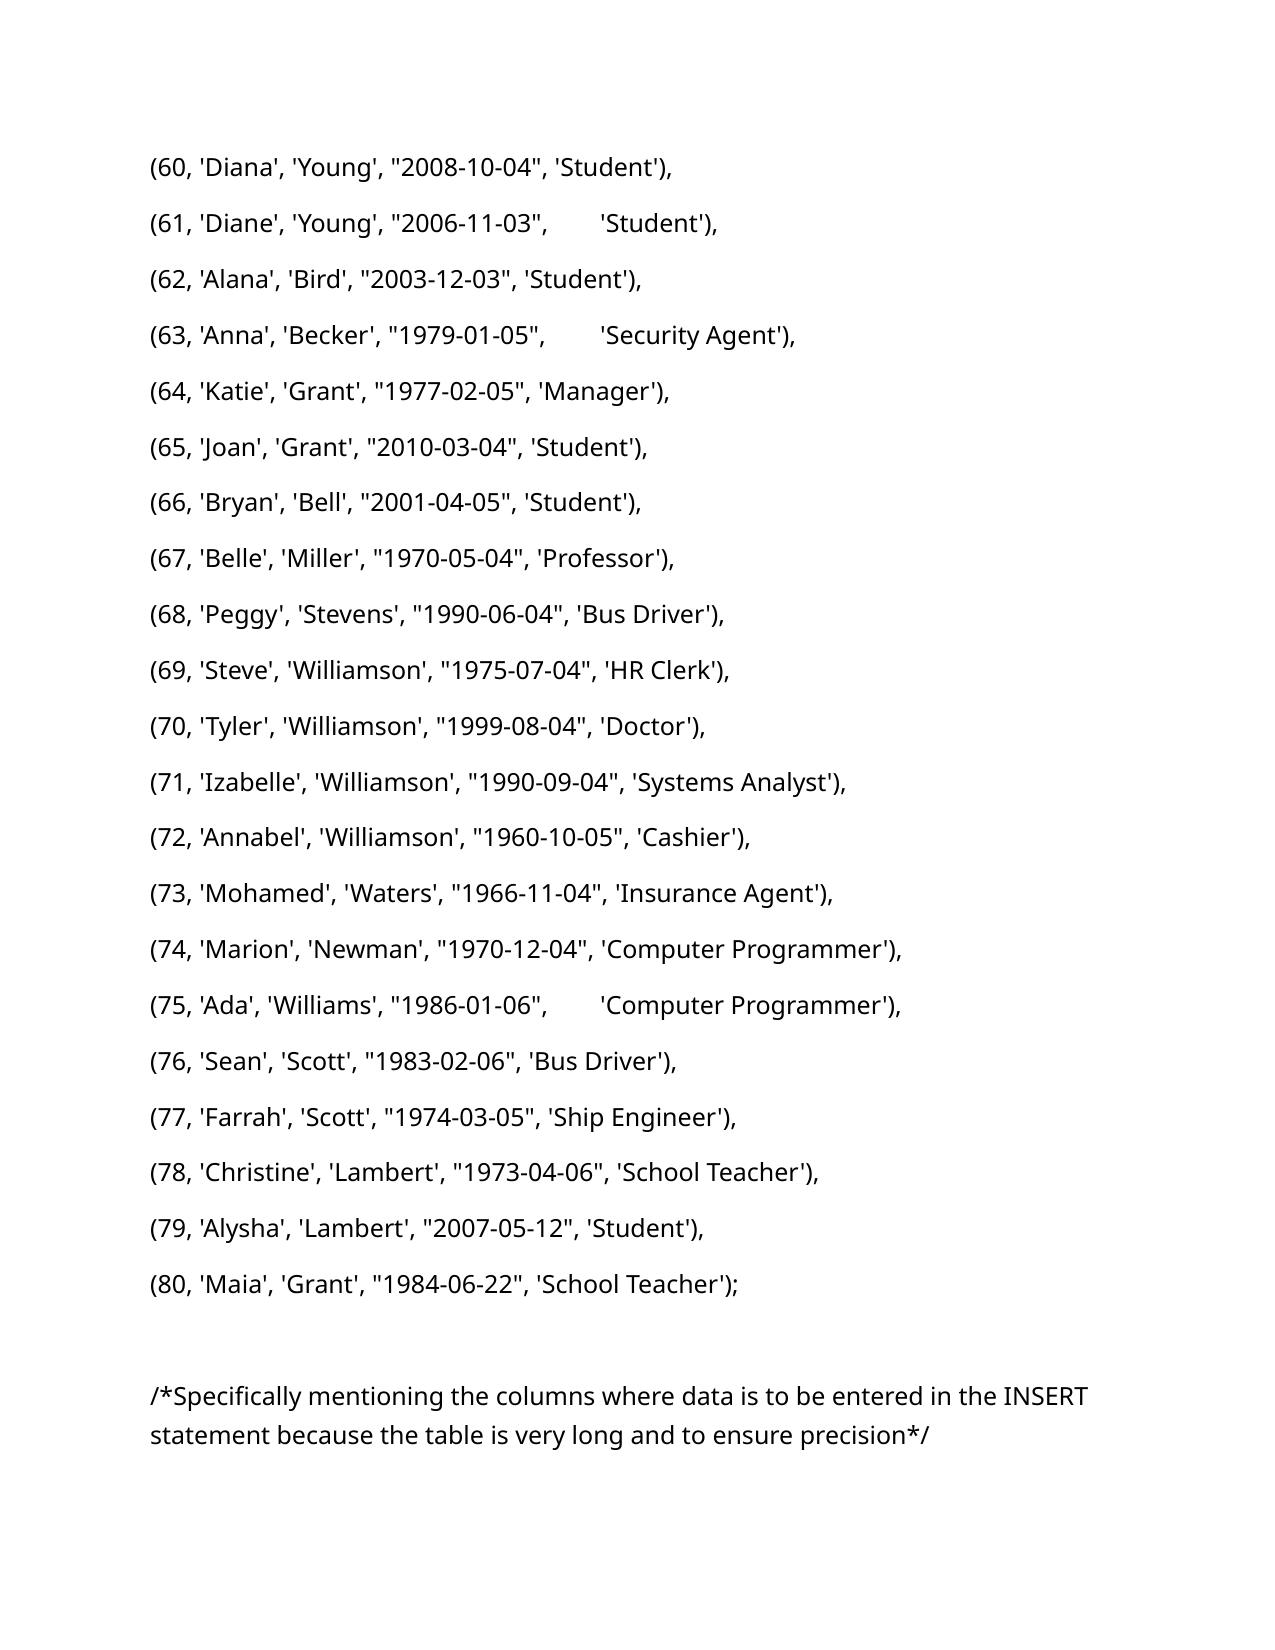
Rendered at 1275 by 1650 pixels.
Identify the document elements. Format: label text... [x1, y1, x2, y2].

text /*Specifically mentioning the columns where data is to be entered in the INSERT statement because the table is very long and to ensure precision*/ [150, 1378, 1125, 1452]
text (69, 'Steve', 'Williamson', "1975-07-04", 'HR Clerk'), [150, 652, 1125, 687]
text (60, 'Diana', 'Young', "2008-10-04", 'Student'), [150, 150, 1125, 184]
text (75, 'Ada', 'Williams', "1986-01-06", 'Computer Programmer'), [150, 987, 1125, 1022]
text (70, 'Tyler', 'Williamson', "1999-08-04", 'Doctor'), [150, 708, 1125, 742]
text (63, 'Anna', 'Becker', "1979-01-05", 'Security Agent'), [150, 317, 1125, 352]
text (79, 'Alysha', 'Lambert', "2007-05-12", 'Student'), [150, 1211, 1125, 1245]
text (68, 'Peggy', 'Stevens', "1990-06-04", 'Bus Driver'), [150, 597, 1125, 631]
text (78, 'Christine', 'Lambert', "1973-04-06", 'School Teacher'), [150, 1155, 1125, 1189]
text (67, 'Belle', 'Miller', "1970-05-04", 'Professor'), [150, 541, 1125, 575]
text (61, 'Diane', 'Young', "2006-11-03", 'Student'), [150, 206, 1125, 240]
text (66, 'Bryan', 'Bell', "2001-04-05", 'Student'), [150, 485, 1125, 519]
text (71, 'Izabelle', 'Williamson', "1990-09-04", 'Systems Analyst'), [150, 764, 1125, 798]
text (72, 'Annabel', 'Williamson', "1960-10-05", 'Cashier'), [150, 820, 1125, 854]
text (76, 'Sean', 'Scott', "1983-02-06", 'Bus Driver'), [150, 1043, 1125, 1077]
text (65, 'Joan', 'Grant', "2010-03-04", 'Student'), [150, 429, 1125, 463]
text (74, 'Marion', 'Newman', "1970-12-04", 'Computer Programmer'), [150, 932, 1125, 966]
text (62, 'Alana', 'Bird', "2003-12-03", 'Student'), [150, 262, 1125, 296]
text (73, 'Mohamed', 'Waters', "1966-11-04", 'Insurance Agent'), [150, 876, 1125, 910]
text (80, 'Maia', 'Grant', "1984-06-22", 'School Teacher'); [150, 1267, 1125, 1301]
text (64, 'Katie', 'Grant', "1977-02-05", 'Manager'), [150, 373, 1125, 407]
text (77, 'Farrah', 'Scott', "1974-03-05", 'Ship Engineer'), [150, 1099, 1125, 1133]
